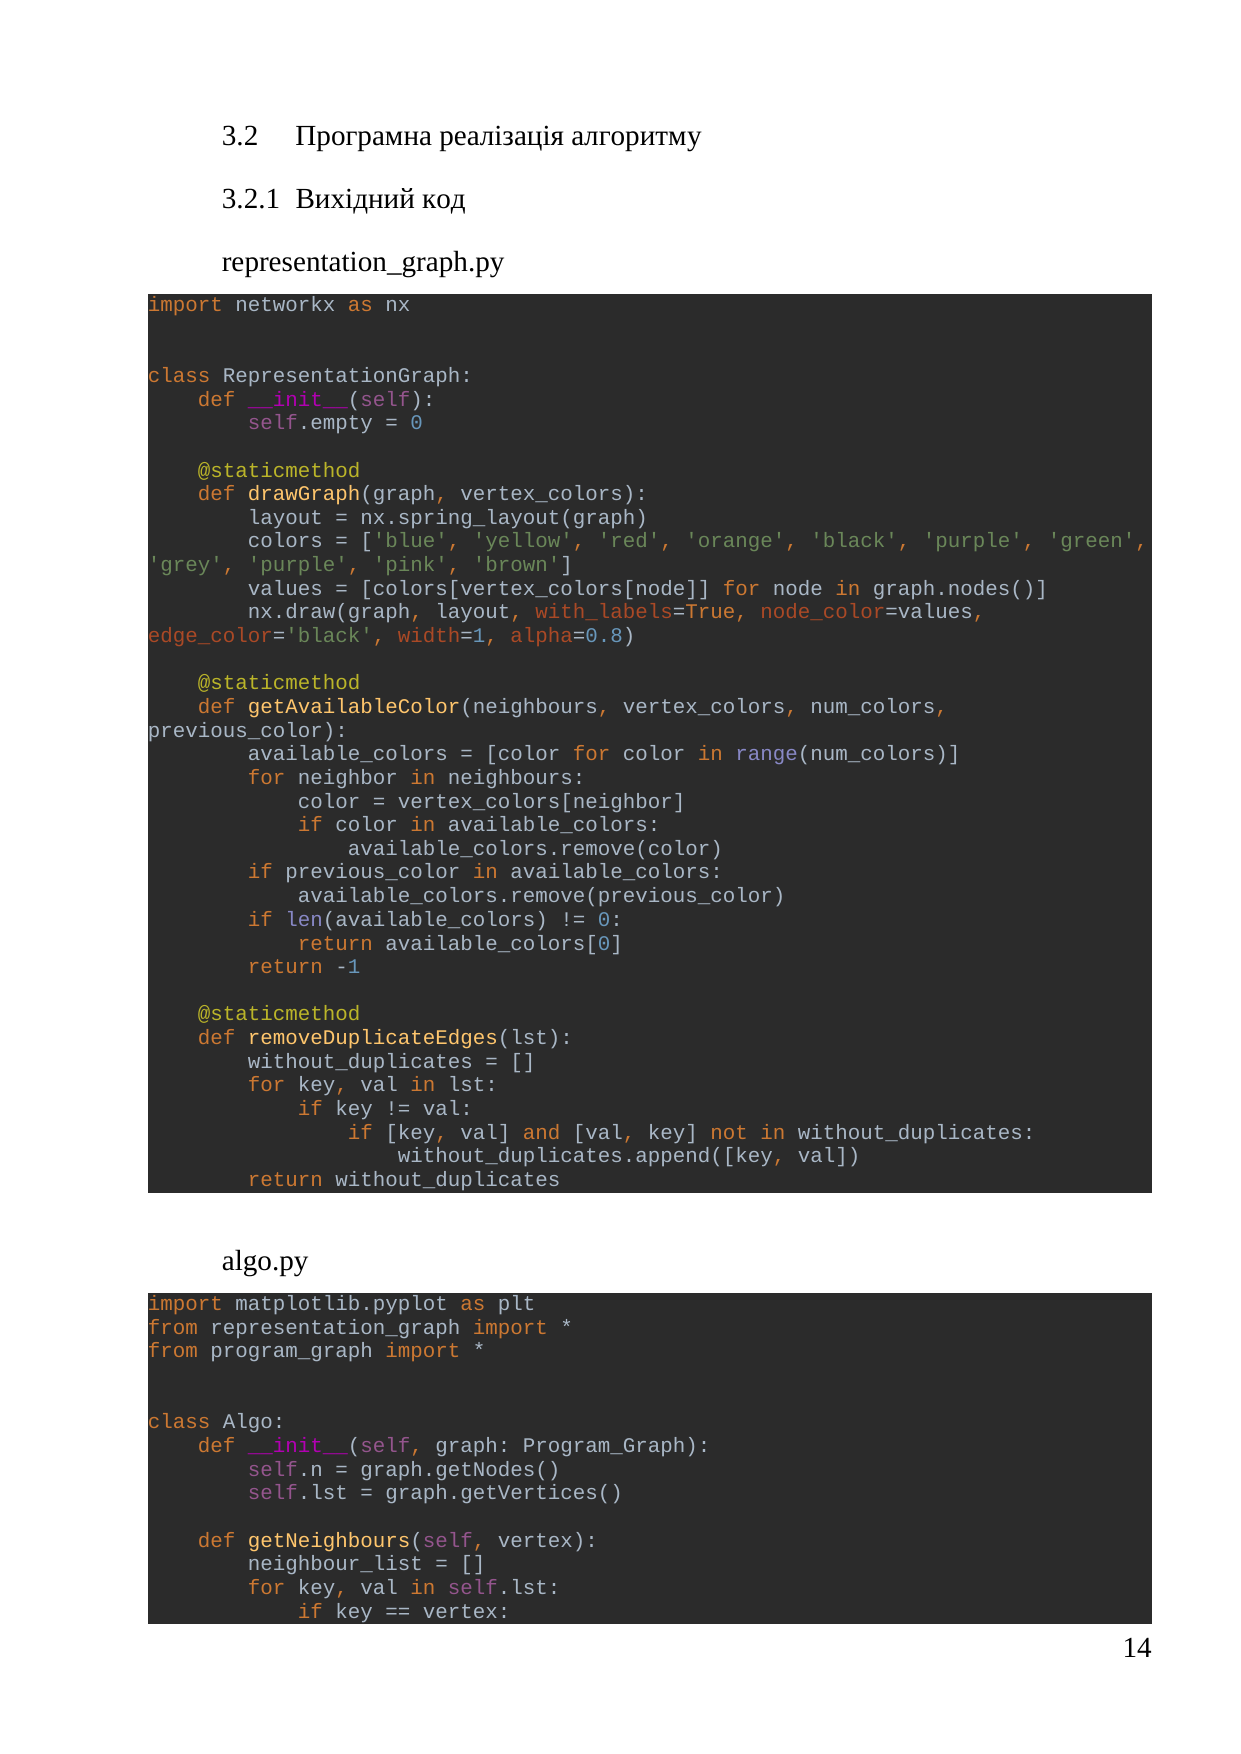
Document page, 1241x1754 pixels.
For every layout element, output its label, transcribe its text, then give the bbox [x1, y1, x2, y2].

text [148, 1293, 1152, 1624]
subtitle Вихідний код [148, 181, 1152, 214]
text import networkx as nx class RepresentationGraph: def __init__(self): self.empty = 0 @staticmethod def drawGraph(graph, vertex_colors): layout = nx.spring_layout(graph) colors = ['blue', 'yellow', 'red', 'orange', 'black', 'purple', 'green', 'grey', 'purple', 'pink', 'brown'] values = [colors[vertex_colors[node]] for node in graph.nodes()] nx.draw(graph, layout, with_labels=True, node_color=values, edge_color='black', width=1, alpha=0.8) @staticmethod def getAvailableColor(neighbours, vertex_colors, num_colors, previous_color): available_colors = [color for color in range(num_colors)] for neighbor in neighbours: color = vertex_colors[neighbor] if color in available_colors: available_colors.remove(color) if previous_color in available_colors: available_colors.remove(previous_color) if len(available_colors) != 0: return available_colors[0] return -1 @staticmethod def removeDuplicateEdges(lst): without_duplicates = [] for key, val in lst: if key != val: if [key, val] and [val, key] not in without_duplicates: without_duplicates.append([key, val]) return without_duplicates [148, 294, 1152, 1193]
text algo.py [148, 1243, 1152, 1276]
subtitle Програмна реалізація алгоритму [148, 118, 1152, 152]
text representation_graph.py [148, 244, 1152, 277]
